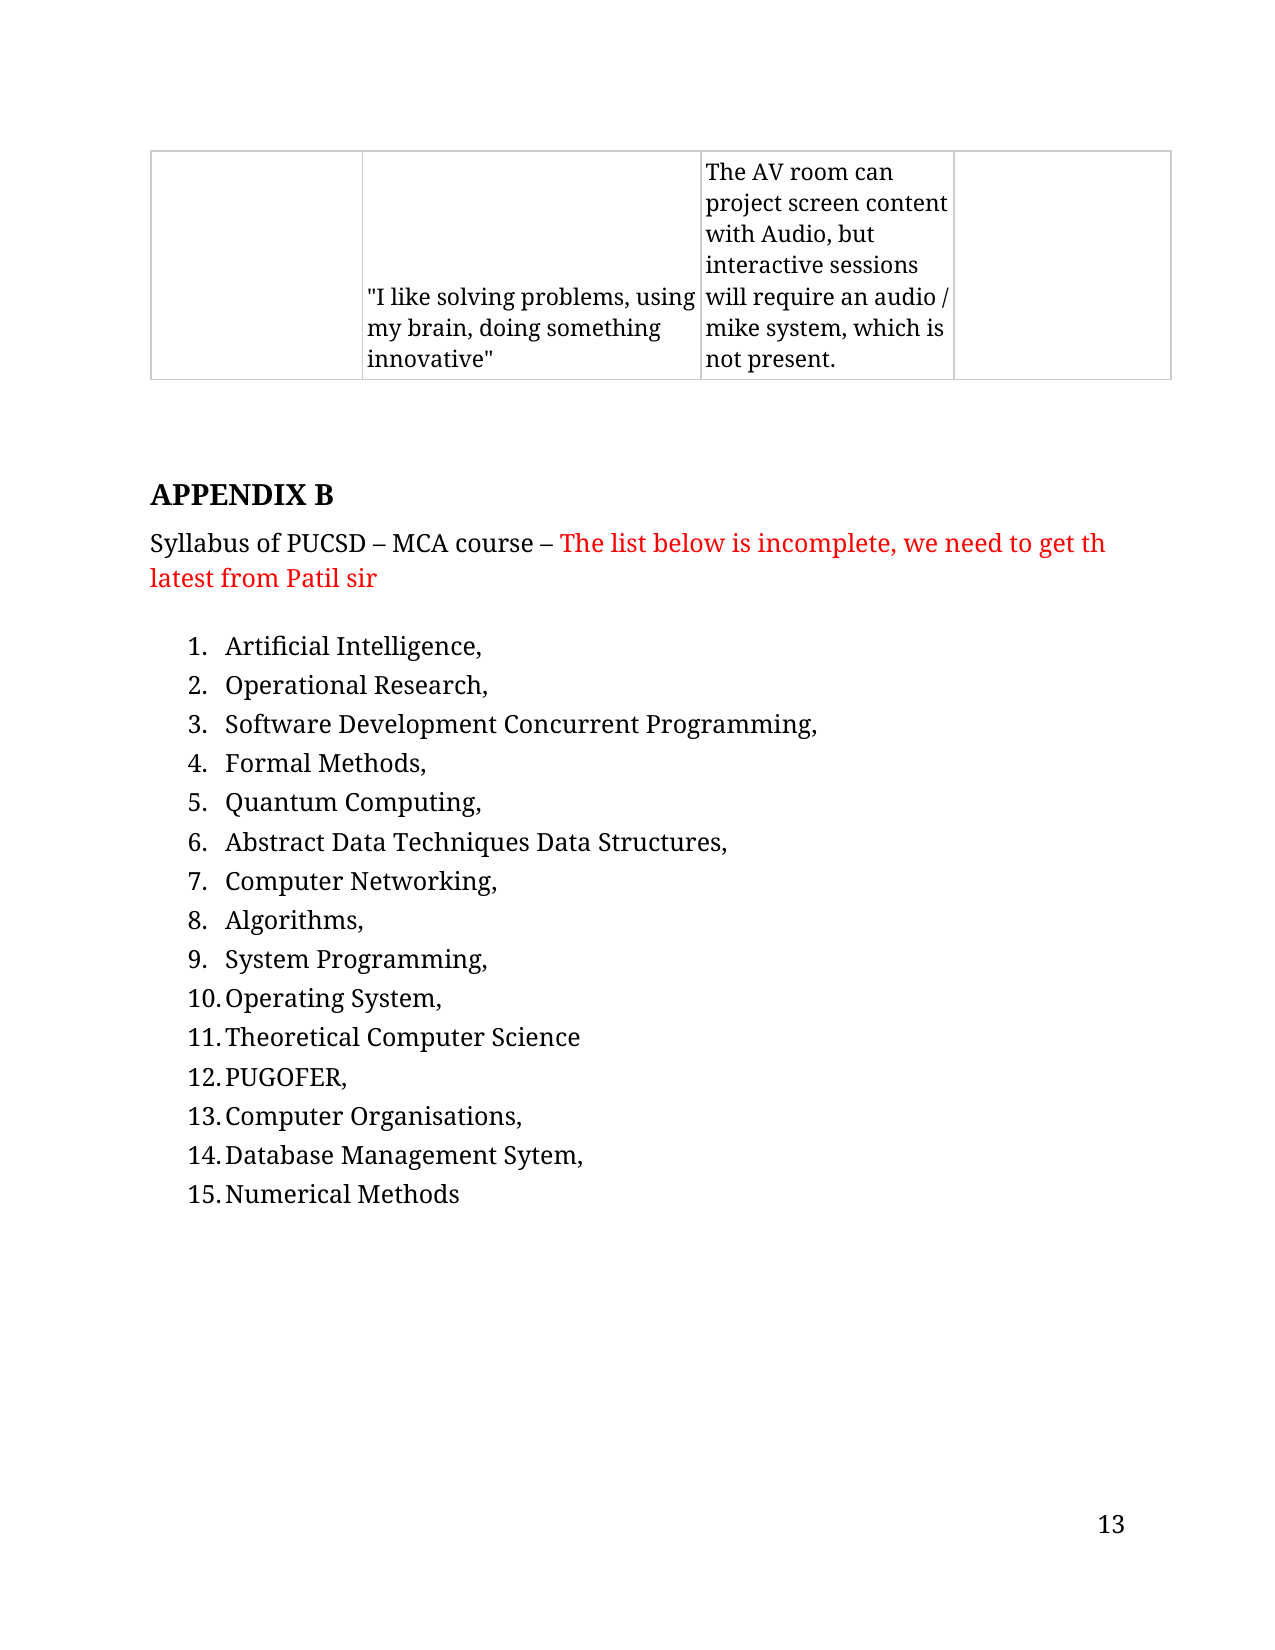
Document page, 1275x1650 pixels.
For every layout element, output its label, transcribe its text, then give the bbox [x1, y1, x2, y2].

list Computer Networking, [187, 863, 1125, 897]
list Theoretical Computer Science [187, 1020, 1125, 1054]
list Algorithms, [187, 902, 1125, 937]
list Software Development Concurrent Programming, [187, 707, 1125, 741]
list Quantum Computing, [187, 785, 1125, 819]
list Artificial Intelligence, [187, 628, 1125, 662]
list Abstract Data Techniques Data Structures, [187, 824, 1125, 858]
list Database Management Sytem, [187, 1137, 1125, 1172]
list PUGOFER, [187, 1059, 1125, 1093]
list Formal Methods, [187, 746, 1125, 780]
text Syllabus of PUCSD – MCA course – The list below is incomplete, we need to get th latest from Patil sir [150, 526, 1125, 594]
subtitle APPENDIX B [150, 474, 1125, 514]
table_cell [955, 152, 1170, 379]
table_cell [152, 152, 362, 379]
list Operational Research, [187, 667, 1125, 702]
table_cell "I like solving problems, using my brain, doing something innovative" [363, 152, 700, 379]
list System Programming, [187, 942, 1125, 976]
list Numerical Methods [187, 1177, 1125, 1211]
table_cell The AV room can project screen content with Audio, but interactive sessions will require an audio / mike system, which is not present. [702, 152, 953, 379]
list Operating System, [187, 981, 1125, 1015]
list Computer Organisations, [187, 1098, 1125, 1132]
